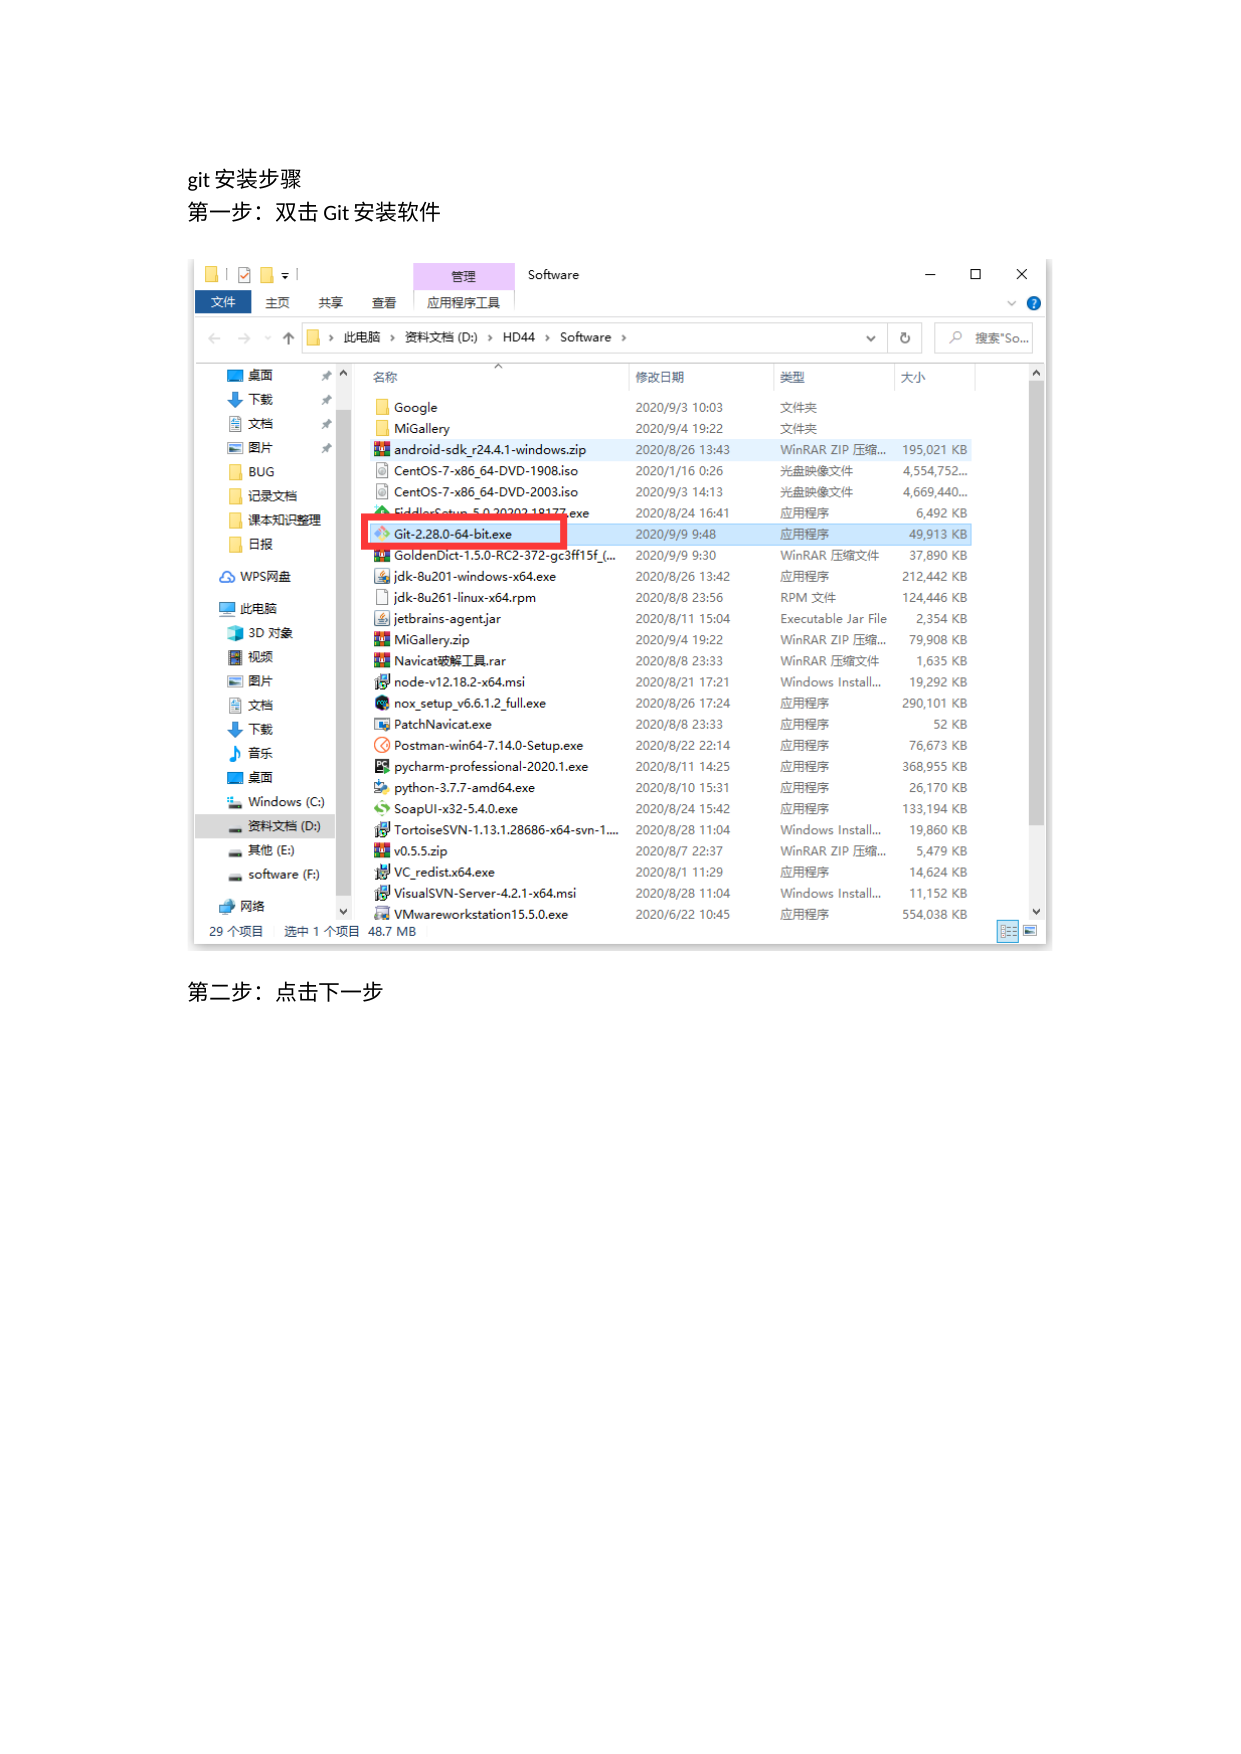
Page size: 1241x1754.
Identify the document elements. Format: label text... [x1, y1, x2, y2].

picture [187, 259, 1053, 951]
text 第一步：双击Git安装软件 [187, 194, 1053, 227]
text git安装步骤 [187, 162, 1053, 194]
text 第二步：点击下一步 [187, 974, 1053, 1007]
